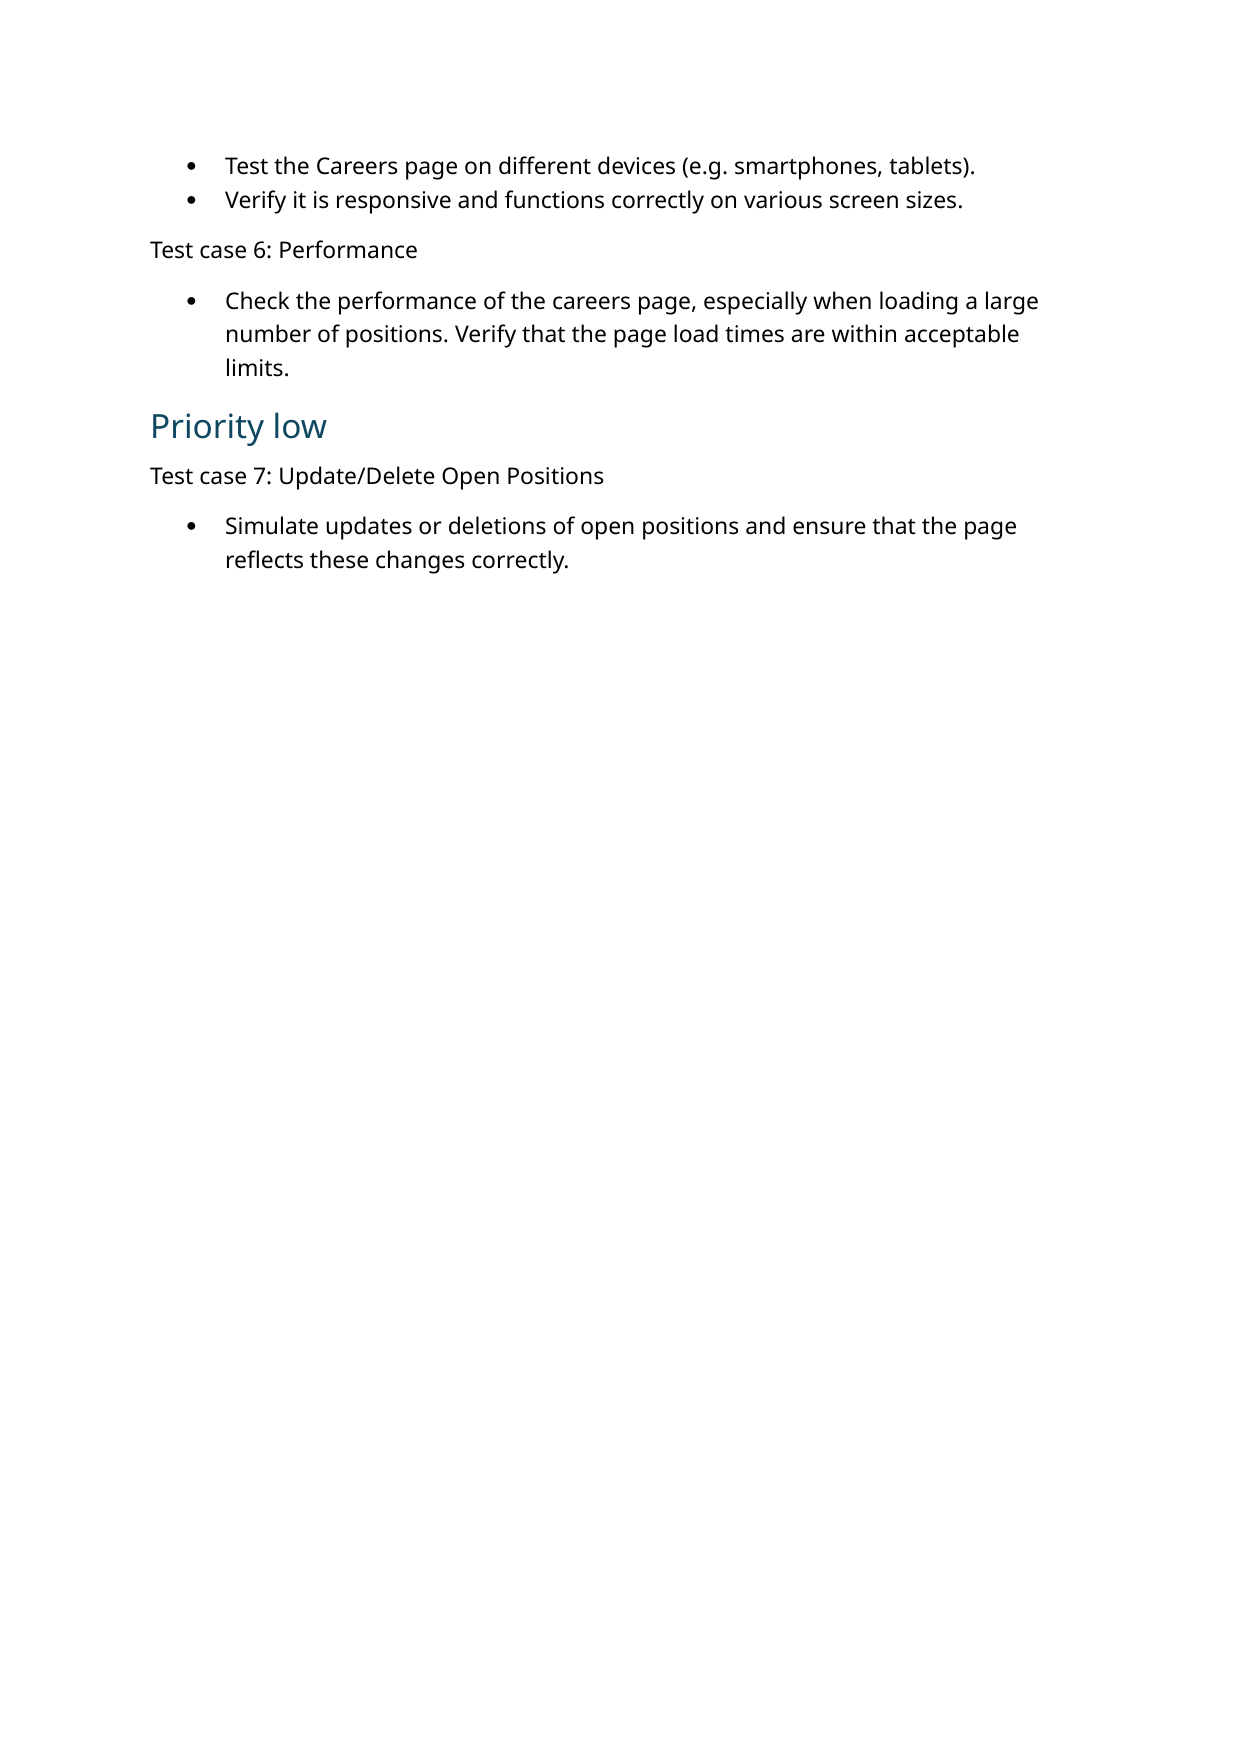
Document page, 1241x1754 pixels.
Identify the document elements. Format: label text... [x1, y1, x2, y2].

text Test case 7: Update/Delete Open Positions [150, 460, 1090, 491]
list Simulate updates or deletions of open positions and ensure that the page reflects these changes correctly. [187, 510, 1090, 575]
list Check the performance of the careers page, especially when loading a large number of positions. Verify that the page load times are within acceptable limits. [187, 284, 1090, 383]
list Verify it is responsive and functions correctly on various screen sizes. [187, 184, 1090, 215]
list Test the Careers page on different devices (e.g. smartphones, tablets). [187, 150, 1090, 181]
subtitle Priority low [150, 402, 1090, 448]
text Test case 6: Performance [150, 234, 1090, 265]
